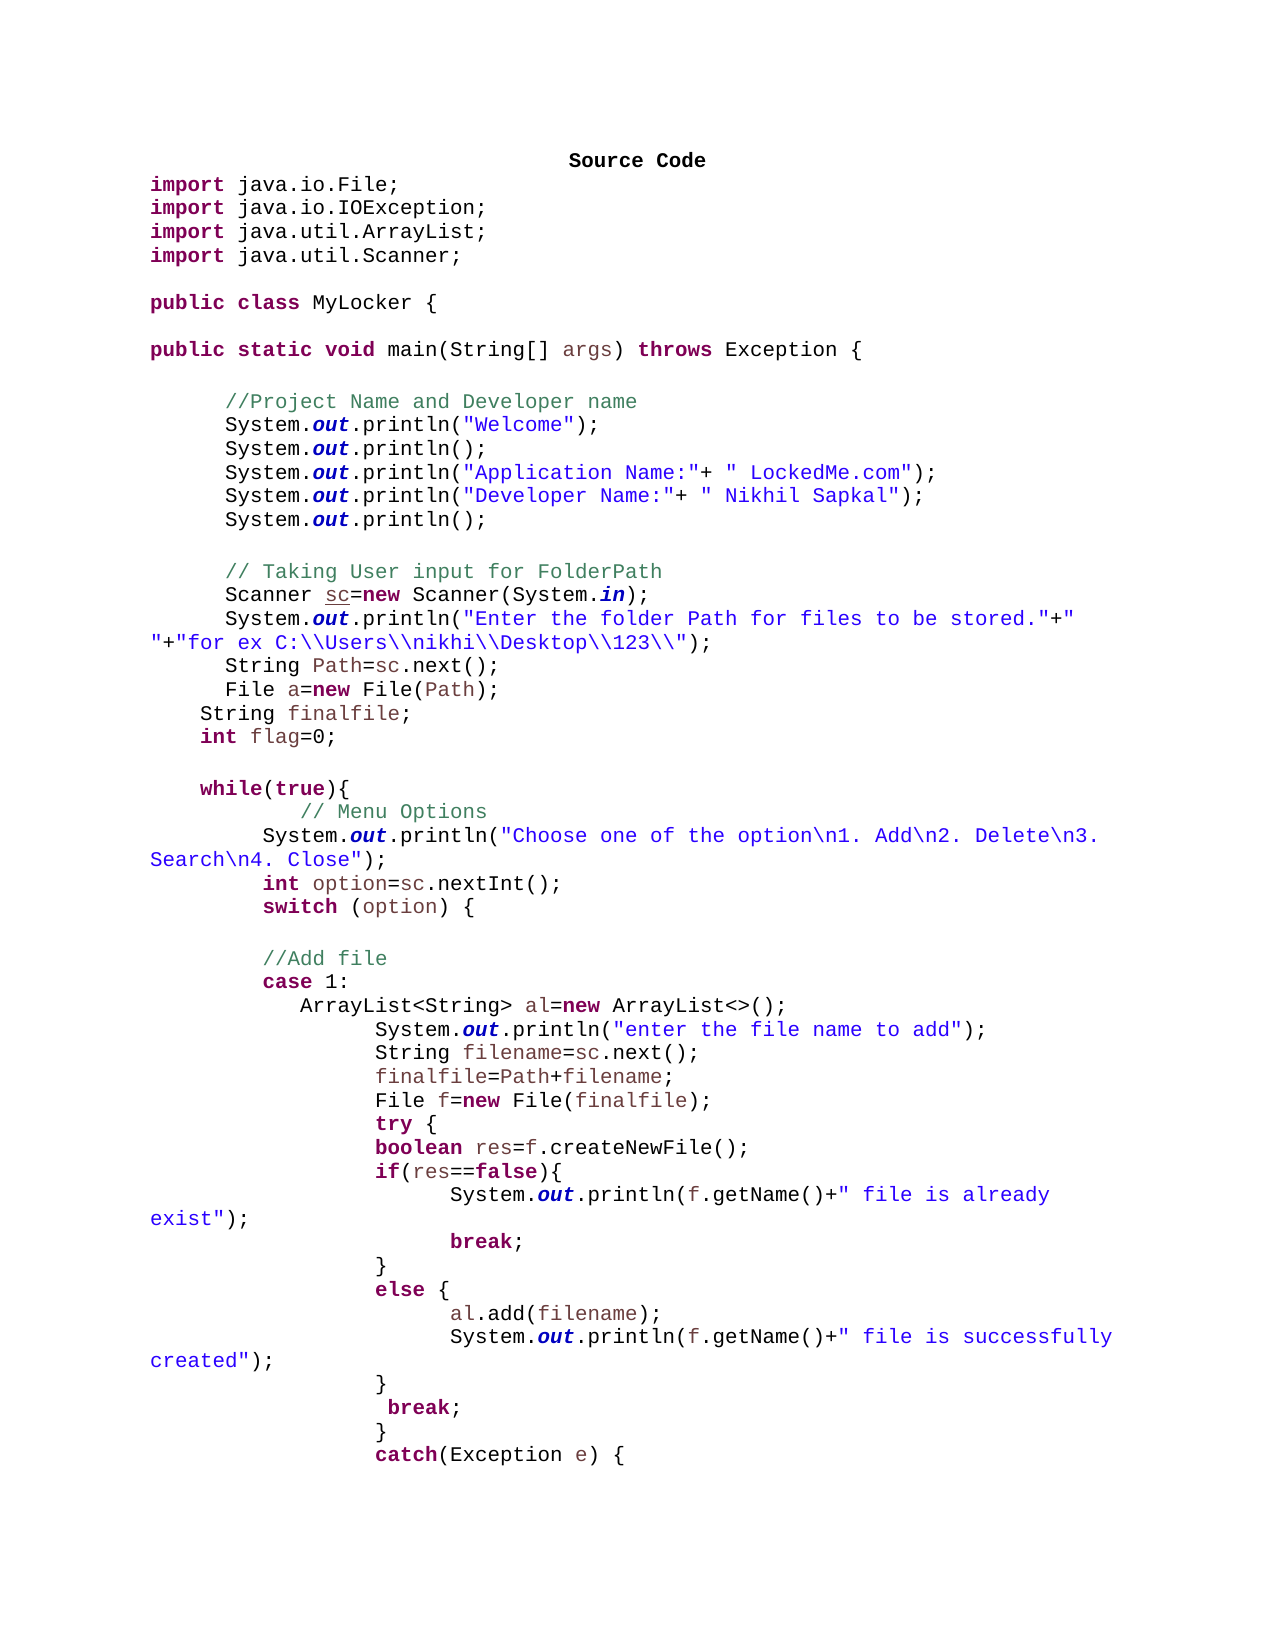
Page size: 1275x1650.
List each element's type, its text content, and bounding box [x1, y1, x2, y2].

text al.add(filename); [150, 1302, 1125, 1326]
text System.out.println(); [150, 509, 1125, 533]
text System.out.println("Developer Name:"+ " Nikhil Sapkal"); [150, 485, 1125, 509]
text // Menu Options [150, 802, 1125, 825]
text String filename=sc.next(); [150, 1042, 1125, 1066]
text public class MyLocker { [150, 292, 1125, 316]
text String Path=sc.next(); [150, 655, 1125, 679]
text ArrayList<String> al=new ArrayList<>(); [150, 995, 1125, 1019]
text File a=new File(Path); [150, 679, 1125, 703]
text while(true){ [150, 778, 1125, 802]
text Scanner sc=new Scanner(System.in); [150, 584, 1125, 608]
text System.out.println("Choose one of the option\n1. Add\n2. Delete\n3. Search\n4. Close"); [150, 825, 1125, 872]
text import java.io.File; [150, 174, 1125, 197]
text try { [150, 1113, 1125, 1137]
text public static void main(String[] args) throws Exception { [150, 339, 1125, 363]
text switch (option) { [150, 896, 1125, 920]
text System.out.println("enter the file name to add"); [150, 1019, 1125, 1042]
text int option=sc.nextInt(); [150, 872, 1125, 896]
text // Taking User input for FolderPath [150, 561, 1125, 584]
text break; [150, 1397, 1125, 1421]
text if(res==false){ [150, 1161, 1125, 1184]
text Source Code [150, 150, 1125, 174]
text System.out.println("Welcome"); [150, 414, 1125, 438]
text File f=new File(finalfile); [150, 1090, 1125, 1113]
text } [150, 1255, 1125, 1279]
text System.out.println(); [150, 438, 1125, 462]
text System.out.println("Enter the folder Path for files to be stored."+" "+"for ex C:\\Users\\nikhi\\Desktop\\123\\"); [150, 608, 1125, 655]
text catch(Exception e) { [150, 1444, 1125, 1468]
text System.out.println(f.getName()+" file is already exist"); [150, 1184, 1125, 1232]
text //Project Name and Developer name [150, 391, 1125, 414]
text import java.util.ArrayList; [150, 221, 1125, 244]
text } [150, 1373, 1125, 1397]
text else { [150, 1279, 1125, 1302]
text import java.io.IOException; [150, 197, 1125, 221]
text finalfile=Path+filename; [150, 1066, 1125, 1090]
text boolean res=f.createNewFile(); [150, 1137, 1125, 1161]
text import java.util.Scanner; [150, 244, 1125, 268]
text int flag=0; [150, 726, 1125, 750]
text break; [150, 1232, 1125, 1255]
text } [150, 1421, 1125, 1444]
text System.out.println(f.getName()+" file is successfully created"); [150, 1326, 1125, 1373]
text System.out.println("Application Name:"+ " LockedMe.com"); [150, 462, 1125, 485]
text case 1: [150, 971, 1125, 995]
text //Add file [150, 948, 1125, 971]
text String finalfile; [150, 703, 1125, 726]
